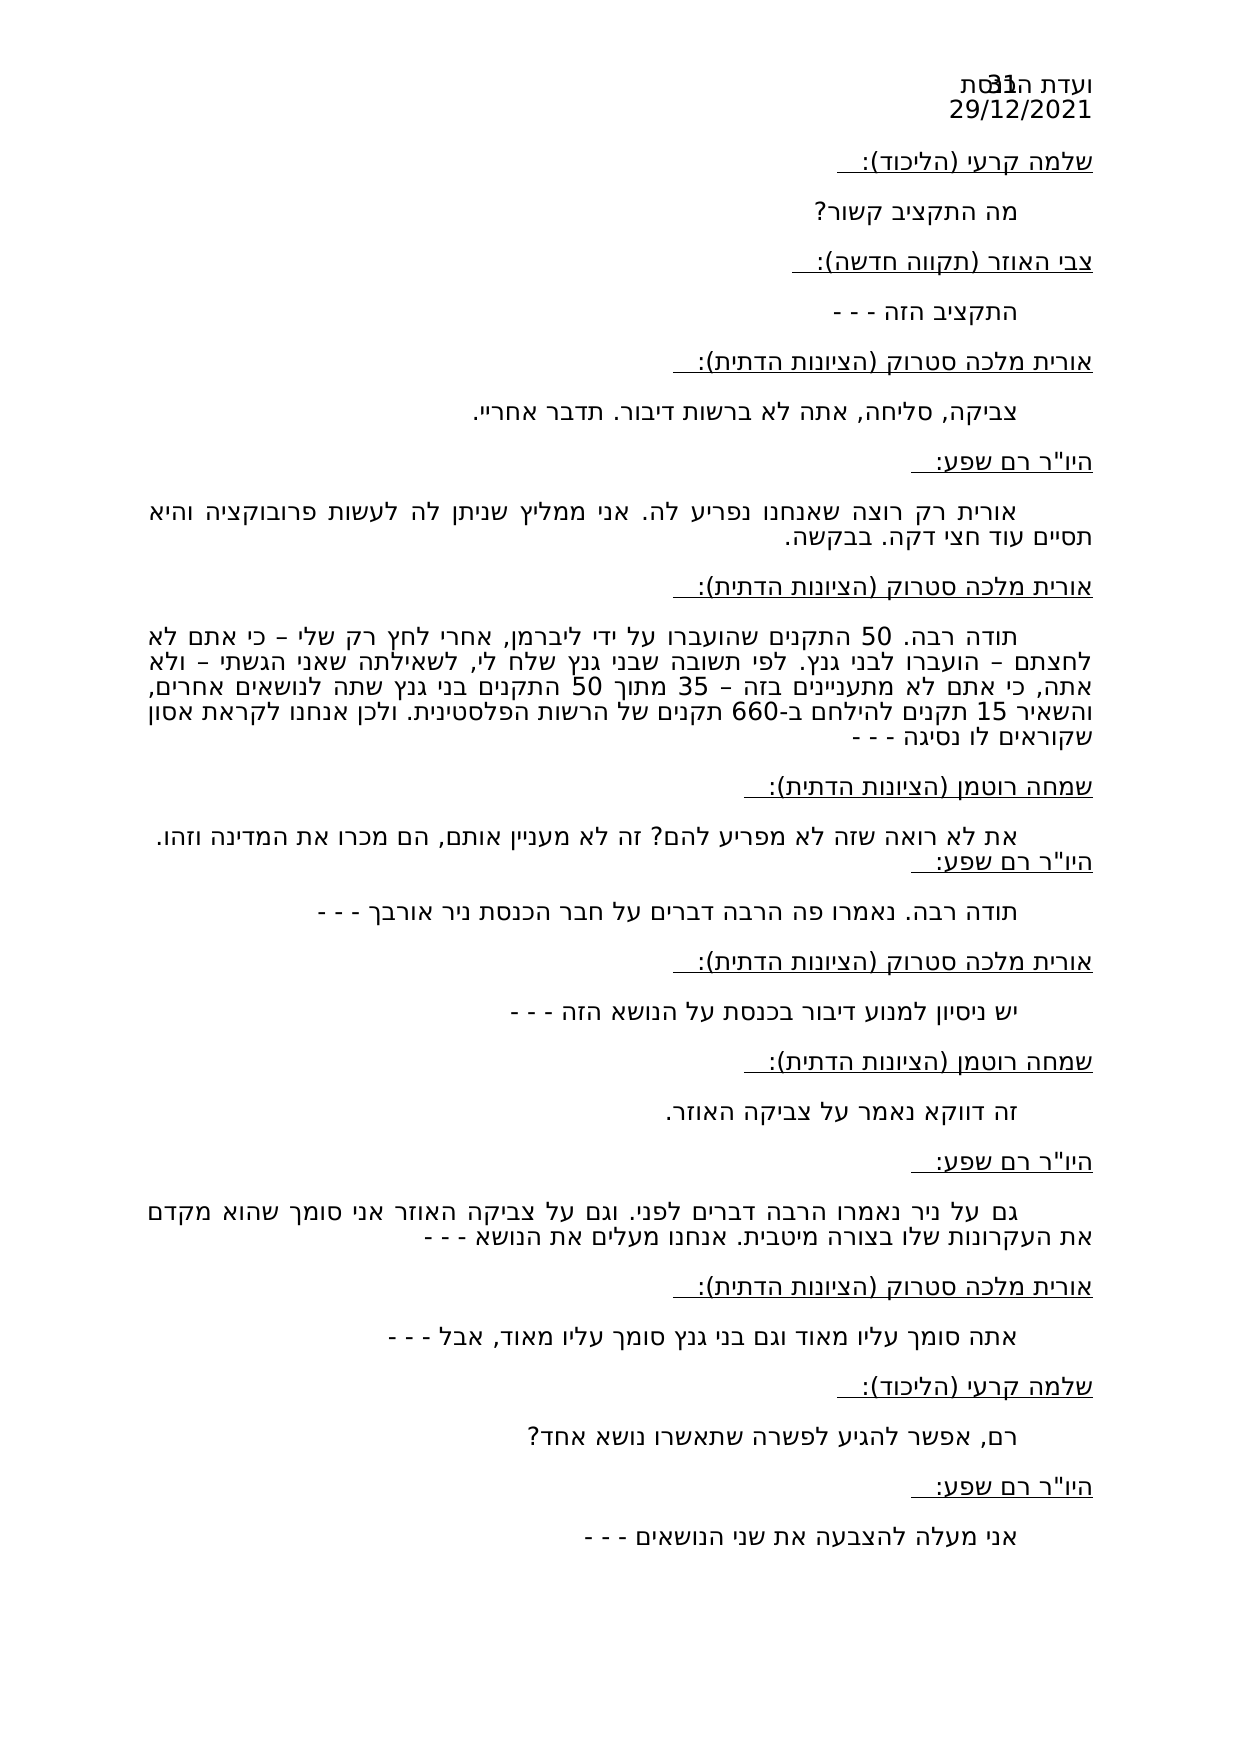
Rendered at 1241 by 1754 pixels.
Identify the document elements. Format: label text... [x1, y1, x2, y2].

text << דובר >> שמחה רוטמן (הציונות הדתית): << דובר >> [147, 775, 1093, 800]
text אני מעלה להצבעה את שני הנושאים - - - [147, 1525, 1093, 1550]
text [147, 250, 1093, 275]
text << דובר >> אורית מלכה סטרוק (הציונות הדתית): << דובר >> [147, 1275, 1093, 1300]
text אורית רק רוצה שאנחנו נפריע לה. אני ממליץ שניתן לה לעשות פרובוקציה והיא תסיים עוד חצי דקה. בבקשה. [147, 500, 1093, 550]
text << יור >> היו"ר רם שפע: << יור >> [147, 450, 1093, 475]
text << דובר >> שלמה קרעי (הליכוד): << דובר >> [147, 1375, 1093, 1400]
text << יור >> היו"ר רם שפע: << יור >> [147, 1150, 1093, 1175]
text התקציב הזה - - - [147, 300, 1093, 325]
text מה התקציב קשור? [147, 200, 1093, 225]
text << דובר >> שלמה קרעי (הליכוד): << דובר >> [147, 150, 1093, 175]
text << דובר >> אורית מלכה סטרוק (הציונות הדתית): << דובר >> [147, 575, 1093, 600]
text << דובר >> אורית מלכה סטרוק (הציונות הדתית): << דובר >> [147, 350, 1093, 375]
text את לא רואה שזה לא מפריע להם? זה לא מעניין אותם, הם מכרו את המדינה וזהו. [147, 825, 1093, 850]
text תודה רבה. 50 התקנים שהועברו על ידי ליברמן, אחרי לחץ רק שלי – כי אתם לא לחצתם – הועברו לבני גנץ. לפי תשובה שבני גנץ שלח לי, לשאילתה שאני הגשתי – ולא אתה, כי אתם לא מתעניינים בזה – 35 מתוך 50 התקנים בני גנץ שתה לנושאים אחרים, והשאיר 15 תקנים להילחם ב-660 תקנים של הרשות הפלסטינית. ולכן אנחנו לקראת אסון שקוראים לו נסיגה - - - [147, 625, 1093, 750]
text יש ניסיון למנוע דיבור בכנסת על הנושא הזה - - - [147, 1000, 1093, 1025]
text צביקה, סליחה, אתה לא ברשות דיבור. תדבר אחריי. [147, 400, 1093, 425]
text << דובר >> אורית מלכה סטרוק (הציונות הדתית): << דובר >> [147, 950, 1093, 975]
text << יור >> היו"ר רם שפע: << יור >> [147, 1475, 1093, 1500]
text גם על ניר נאמרו הרבה דברים לפני. וגם על צביקה האוזר אני סומך שהוא מקדם את העקרונות שלו בצורה מיטבית. אנחנו מעלים את הנושא - - - [147, 1200, 1093, 1250]
text << דובר >> שמחה רוטמן (הציונות הדתית): << דובר >> [147, 1050, 1093, 1075]
text << יור >> היו"ר רם שפע: << יור >> [147, 850, 1093, 875]
text תודה רבה. נאמרו פה הרבה דברים על חבר הכנסת ניר אורבך - - - [147, 900, 1093, 925]
text אתה סומך עליו מאוד וגם בני גנץ סומך עליו מאוד, אבל - - - [147, 1325, 1093, 1350]
text רם, אפשר להגיע לפשרה שתאשרו נושא אחד? [147, 1425, 1093, 1450]
text זה דווקא נאמר על צביקה האוזר. [147, 1100, 1093, 1125]
